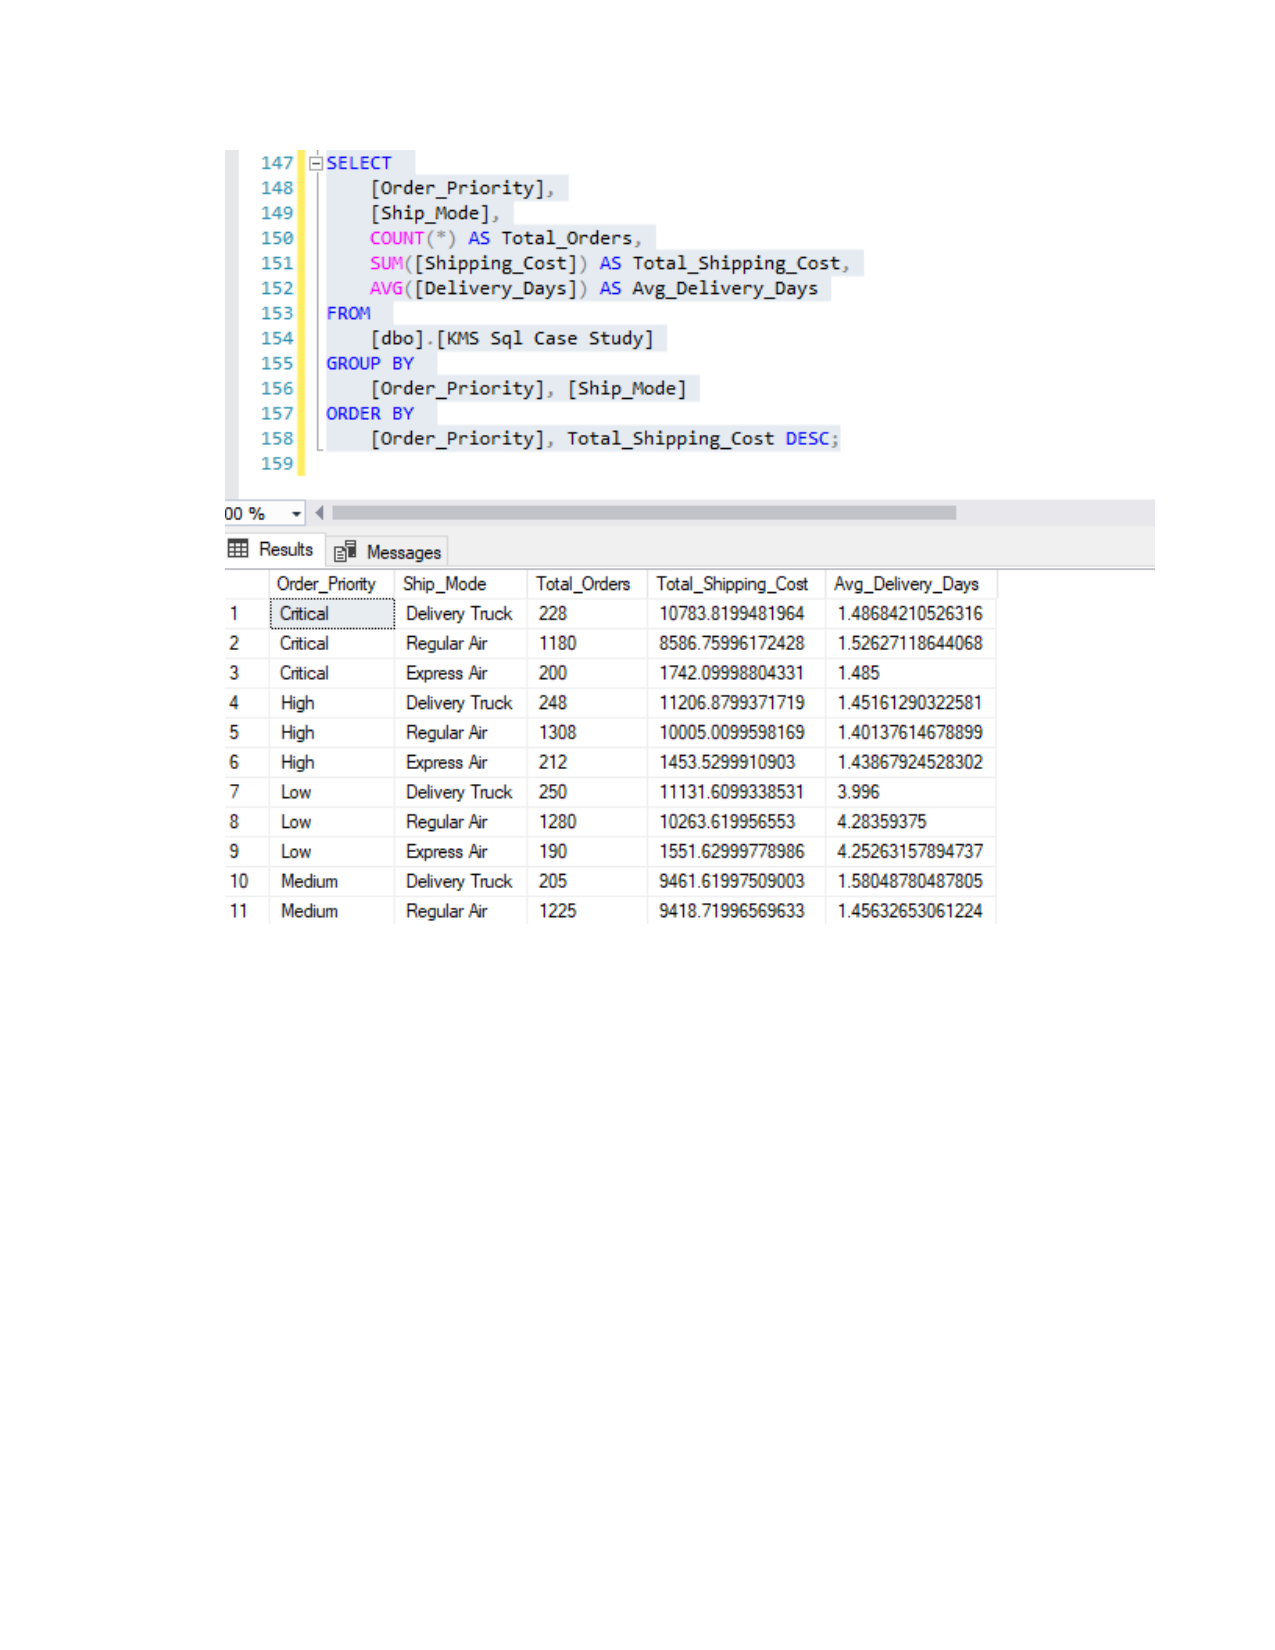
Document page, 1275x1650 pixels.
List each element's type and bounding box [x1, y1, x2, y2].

picture [225, 150, 1155, 924]
